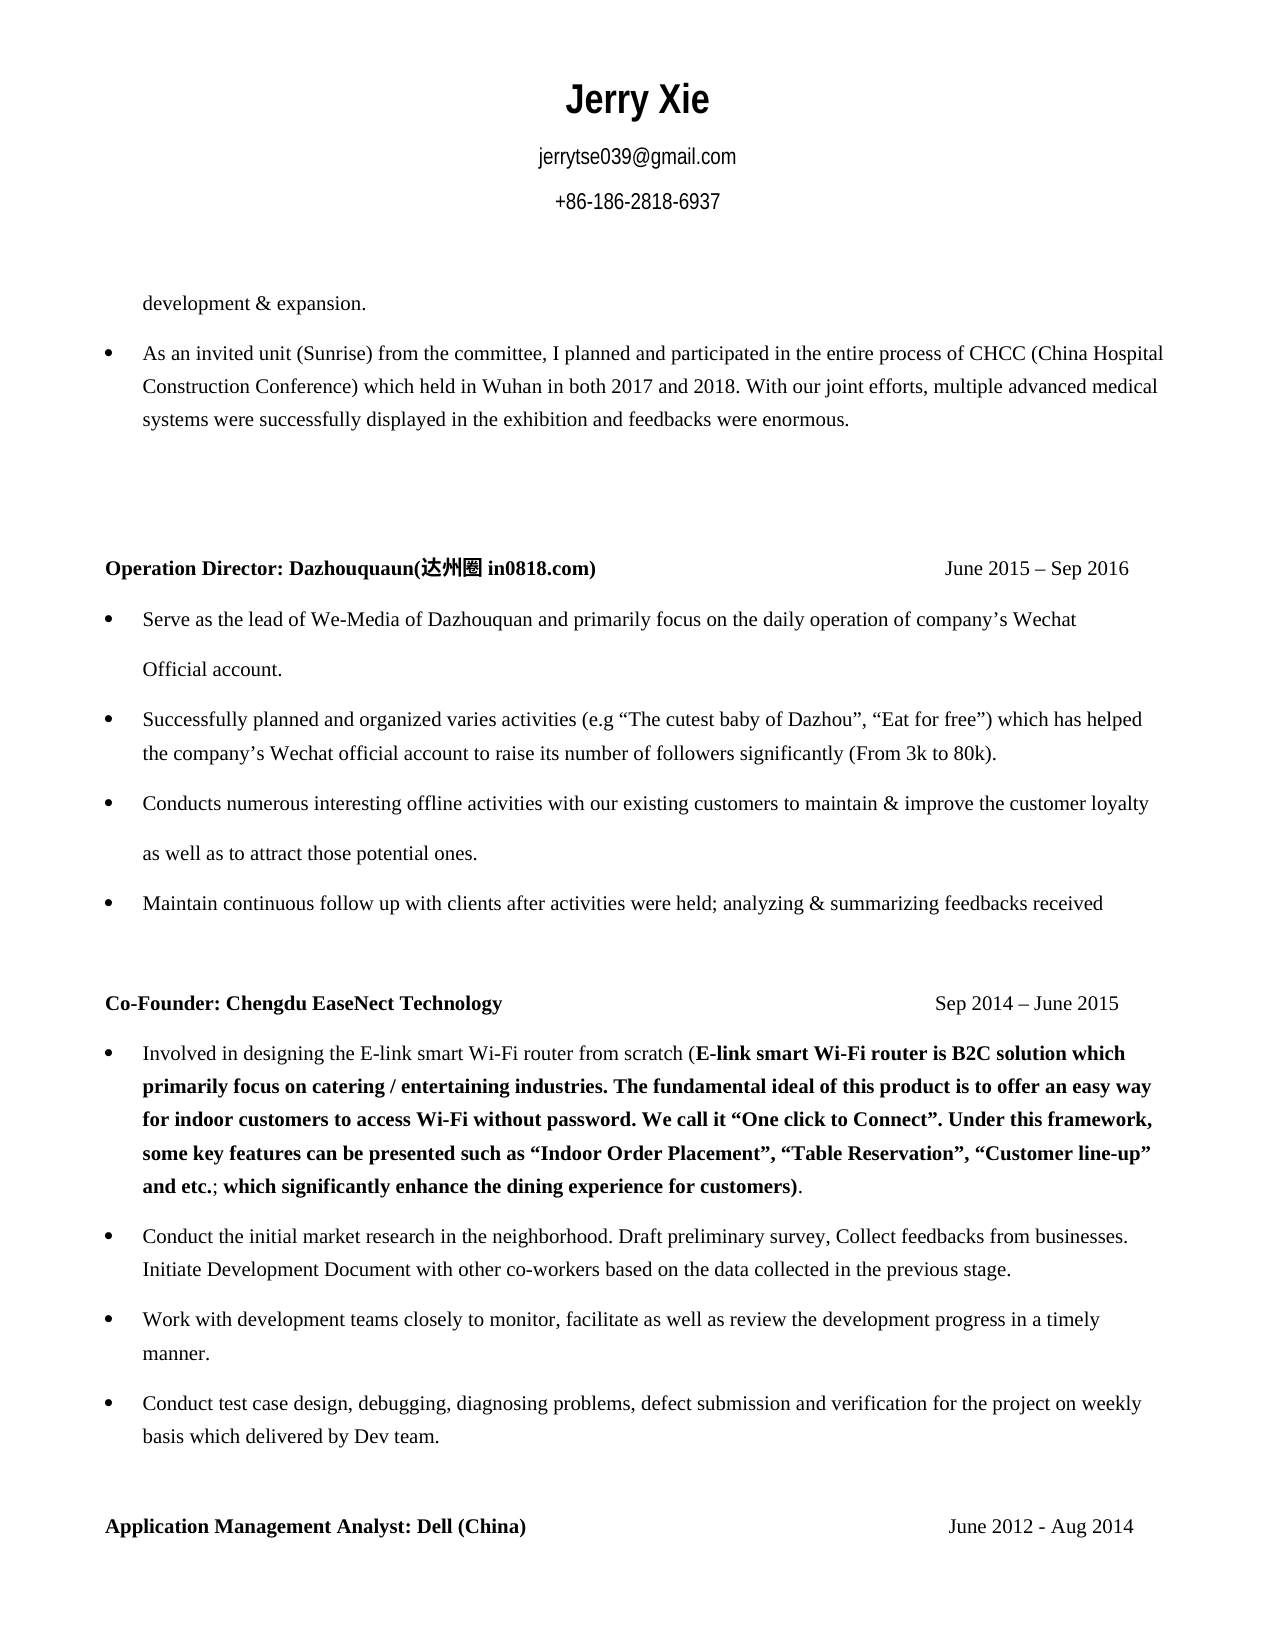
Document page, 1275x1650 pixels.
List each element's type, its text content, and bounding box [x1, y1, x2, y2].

list As an invited unit (Sunrise) from the committee, I planned and participated in the entire process of CHCC (China Hospital Construction Conference) which held in Wuhan in both 2017 and 2018. With our joint efforts, multiple advanced medical systems were successfully displayed in the exhibition and feedbacks were enormous. [105, 331, 1170, 431]
list Maintain continuous follow up with clients after activities were held; analyzing & summarizing feedbacks received [105, 881, 1170, 914]
text Application Management Analyst: Dell (China) June 2012 - Aug 2014 [105, 1514, 1170, 1538]
list Serve as the lead of We-Media of Dazhouquan and primarily focus on the daily operation of company’s Wechat [105, 598, 1170, 631]
text as well as to attract those potential ones. [142, 831, 1170, 864]
list Conduct test case design, debugging, diagnosing problems, defect submission and verification for the project on weekly basis which delivered by Dev team. [105, 1381, 1170, 1448]
list Conduct the initial market research in the neighborhood. Draft preliminary survey, Collect feedbacks from businesses. Initiate Development Document with other co-workers based on the data collected in the previous stage. [105, 1214, 1170, 1281]
list Successfully planned and organized varies activities (e.g “The cutest baby of Dazhou”, “Eat for free”) which has helped the company’s Wechat official account to raise its number of followers significantly (From 3k to 80k). [105, 698, 1170, 764]
text Operation Director: Dazhouquaun(达州圈in0818.com) June 2015 – Sep 2016 [105, 548, 1170, 581]
text Official account. [142, 648, 1170, 681]
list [105, 281, 1170, 314]
list Work with development teams closely to monitor, facilitate as well as review the development progress in a timely manner. [105, 1298, 1170, 1364]
text Co-Founder: Chengdu EaseNect Technology Sep 2014 – June 2015 [105, 981, 1170, 1014]
list Conducts numerous interesting offline activities with our existing customers to maintain & improve the customer loyalty [105, 781, 1170, 814]
list Involved in designing the E-link smart Wi-Fi router from scratch (E-link smart Wi-Fi router is B2C solution which primarily focus on catering / entertaining industries. The fundamental ideal of this product is to offer an easy way for indoor customers to access Wi-Fi without password. We call it “One click to Connect”. Under this framework, some key features can be presented such as “Indoor Order Placement”, “Table Reservation”, “Customer line-up” and etc.; which significantly enhance the dining experience for customers). [105, 1031, 1170, 1198]
